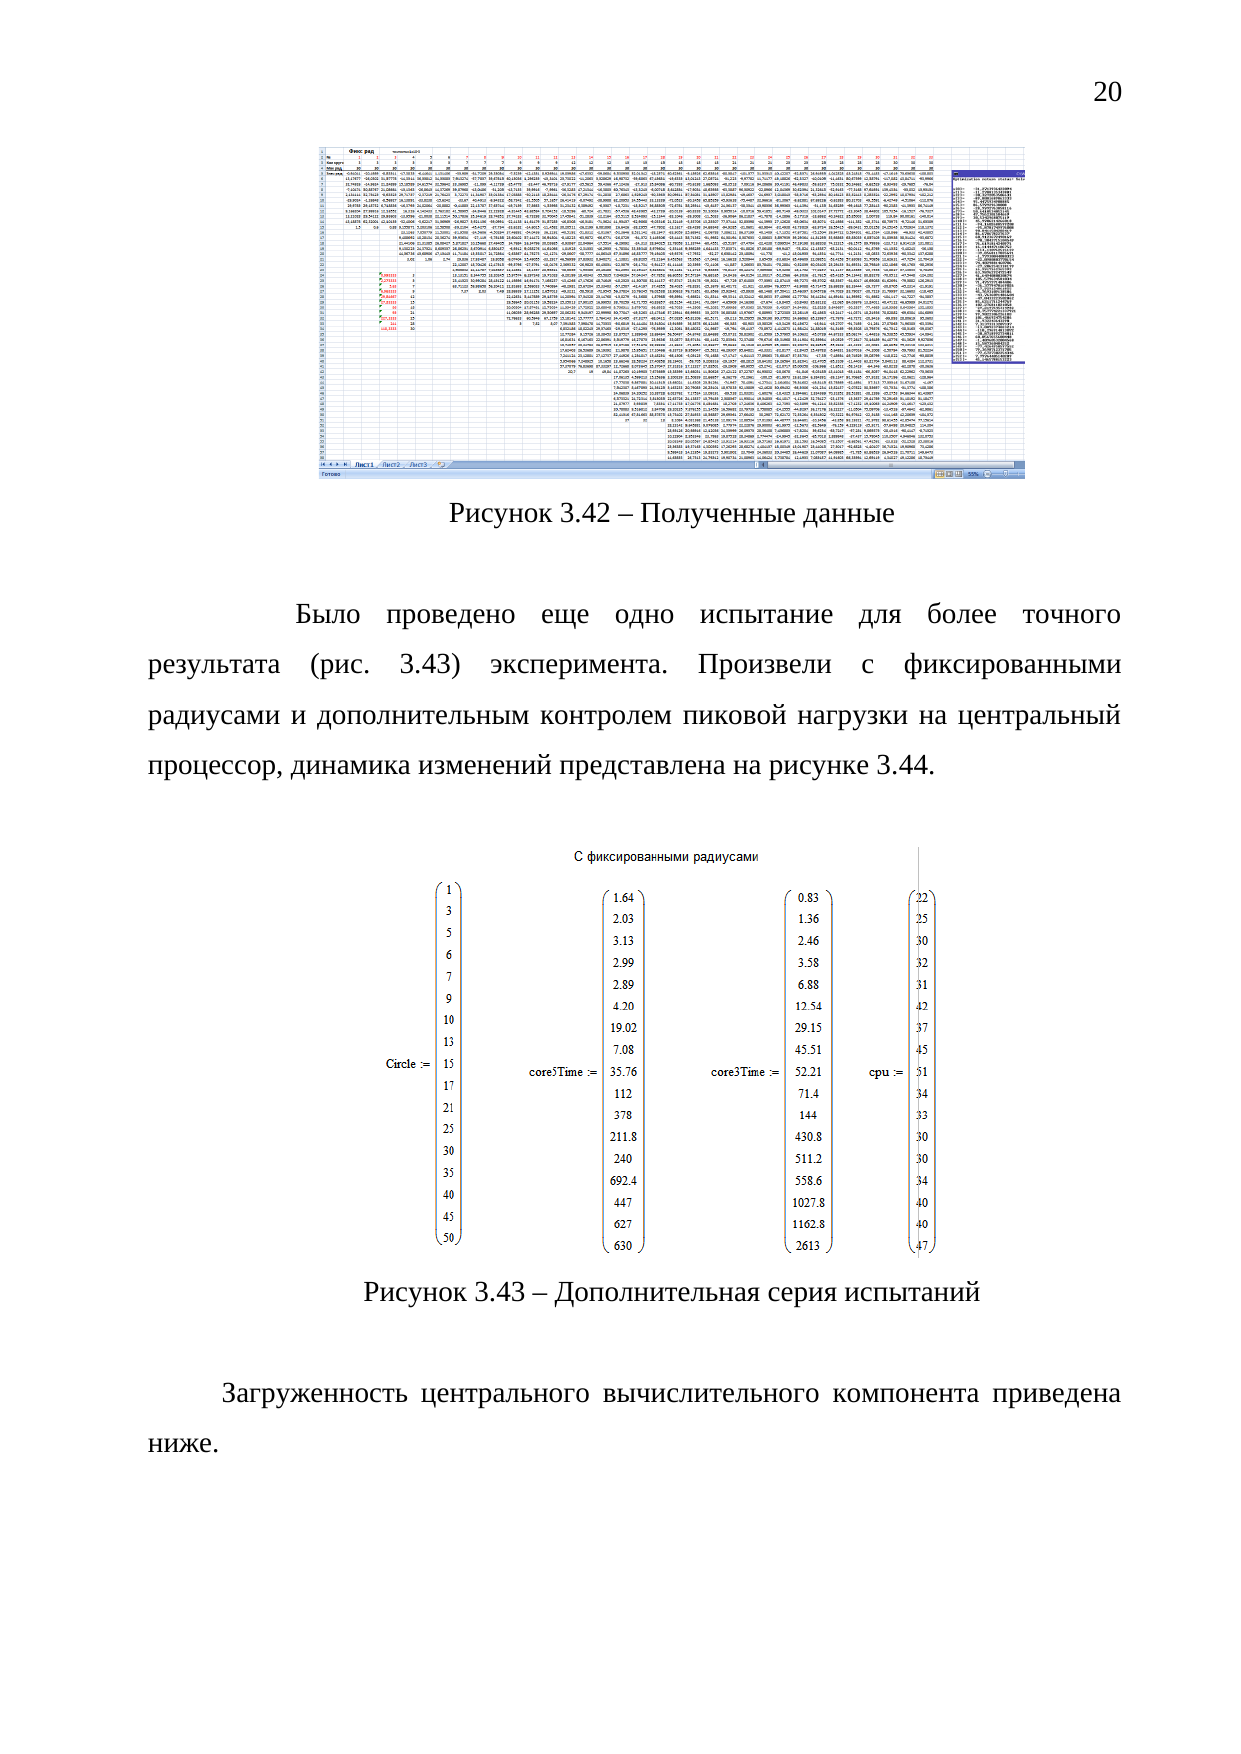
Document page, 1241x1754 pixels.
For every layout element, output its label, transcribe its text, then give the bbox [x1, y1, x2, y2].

text Загруженность центрального вычислительного компонента приведена ниже. [148, 1375, 1122, 1459]
picture [318, 147, 1025, 479]
text Рисунок 3.42 – Полученные данные [148, 496, 1122, 529]
picture [381, 847, 963, 1258]
text Рисунок 3.43 – Дополнительная серия испытаний [148, 1274, 1122, 1308]
text Было проведено еще одно испытание для более точного результата (рис. 3.43) эксперимента. Произвели с фиксированными радиусами и дополнительным контролем пиковой нагрузки на центральный процессор, динамика изменений представлена на рисунке 3.44. [148, 596, 1122, 781]
